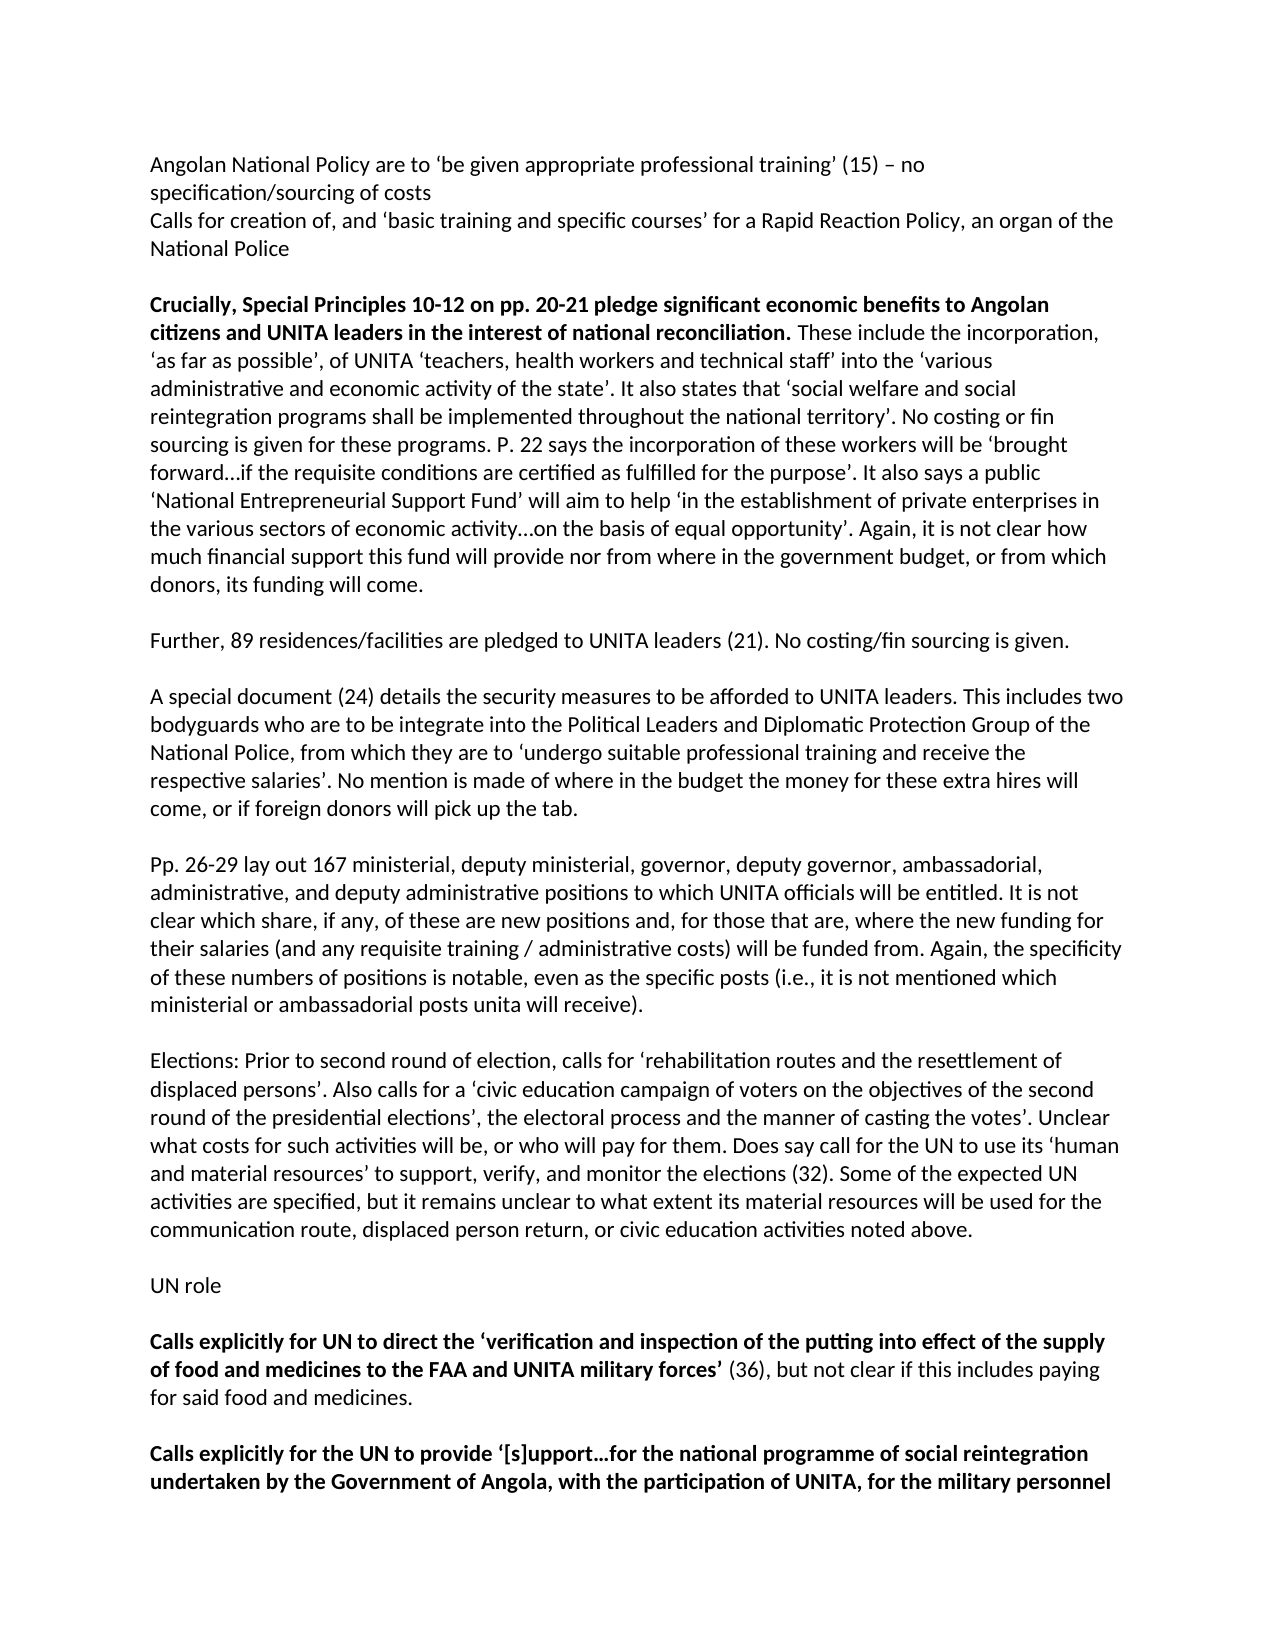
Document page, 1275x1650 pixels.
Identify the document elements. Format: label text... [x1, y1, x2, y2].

text Elections: Prior to second round of election, calls for ‘rehabilitation routes and the resettlement of displaced persons’. Also calls for a ‘civic education campaign of voters on the objectives of the second round of the presidential elections’, the electoral process and the manner of casting the votes’. Unclear what costs for such activities will be, or who will pay for them. Does say call for the UN to use its ‘human and material resources’ to support, verify, and monitor the elections (32). Some of the expected UN activities are specified, but it remains unclear to what extent its material resources will be used for the communication route, displaced person return, or civic education activities noted above. [150, 1047, 1125, 1243]
text UN role [150, 1271, 1125, 1299]
text Calls explicitly for UN to direct the ‘verification and inspection of the putting into effect of the supply of food and medicines to the FAA and UNITA military forces’ (36), but not clear if this includes paying for said food and medicines. [150, 1327, 1125, 1411]
text Angolan National Policy are to ‘be given appropriate professional training’ (15) – no specification/sourcing of costs [150, 150, 1125, 206]
text Further, 89 residences/facilities are pledged to UNITA leaders (21). No costing/fin sourcing is given. [150, 626, 1125, 654]
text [150, 1439, 1125, 1495]
text Crucially, Special Principles 10-12 on pp. 20-21 pledge significant economic benefits to Angolan citizens and UNITA leaders in the interest of national reconciliation. These include the incorporation, ‘as far as possible’, of UNITA ‘teachers, health workers and technical staff’ into the ‘various administrative and economic activity of the state’. It also states that ‘social welfare and social reintegration programs shall be implemented throughout the national territory’. No costing or fin sourcing is given for these programs. P. 22 says the incorporation of these workers will be ‘brought forward…if the requisite conditions are certified as fulfilled for the purpose’. It also says a public ‘National Entrepreneurial Support Fund’ will aim to help ‘in the establishment of private enterprises in the various sectors of economic activity…on the basis of equal opportunity’. Again, it is not clear how much financial support this fund will provide nor from where in the government budget, or from which donors, its funding will come. [150, 290, 1125, 598]
text Pp. 26-29 lay out 167 ministerial, deputy ministerial, governor, deputy governor, ambassadorial, administrative, and deputy administrative positions to which UNITA officials will be entitled. It is not clear which share, if any, of these are new positions and, for those that are, where the new funding for their salaries (and any requisite training / administrative costs) will be funded from. Again, the specificity of these numbers of positions is notable, even as the specific posts (i.e., it is not mentioned which ministerial or ambassadorial posts unita will receive). [150, 851, 1125, 1019]
text A special document (24) details the security measures to be afforded to UNITA leaders. This includes two bodyguards who are to be integrate into the Political Leaders and Diplomatic Protection Group of the National Police, from which they are to ‘undergo suitable professional training and receive the respective salaries’. No mention is made of where in the budget the money for these extra hires will come, or if foreign donors will pick up the tab. [150, 682, 1125, 822]
text Calls for creation of, and ‘basic training and specific courses’ for a Rapid Reaction Policy, an organ of the National Police [150, 206, 1125, 262]
